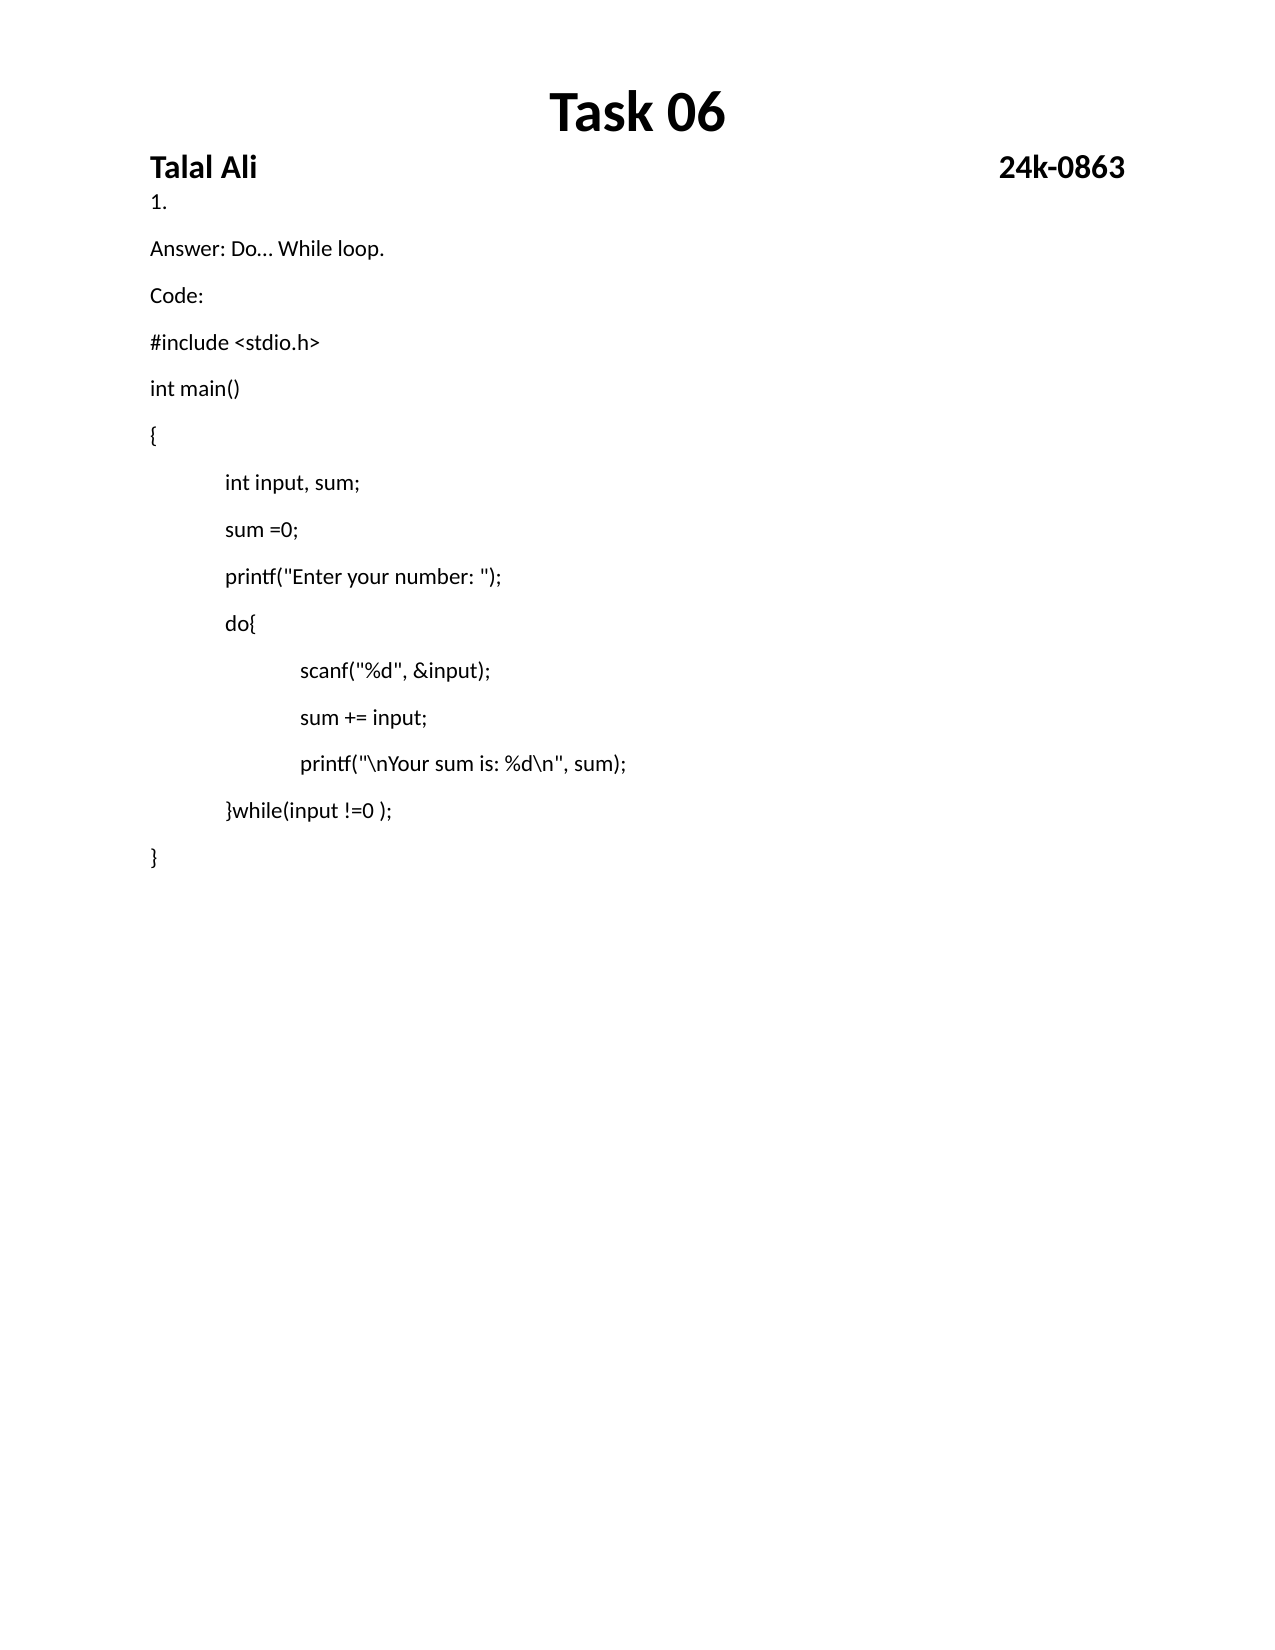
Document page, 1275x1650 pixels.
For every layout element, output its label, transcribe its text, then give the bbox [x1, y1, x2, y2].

text printf("Enter your number: "); [150, 562, 1125, 590]
text Answer: Do… While loop. [150, 234, 1125, 262]
text 1. [150, 187, 1125, 215]
text { [150, 421, 1125, 449]
text int input, sum; [150, 468, 1125, 496]
text int main() [150, 374, 1125, 402]
text scanf("%d", &input); [150, 656, 1125, 684]
text } [150, 843, 1125, 871]
text sum += input; [150, 703, 1125, 731]
text printf("\nYour sum is: %d\n", sum); [150, 749, 1125, 777]
text sum =0; [150, 515, 1125, 543]
text do{ [150, 609, 1125, 637]
text }while(input !=0 ); [150, 796, 1125, 824]
text #include <stdio.h> [150, 328, 1125, 356]
text Code: [150, 281, 1125, 309]
